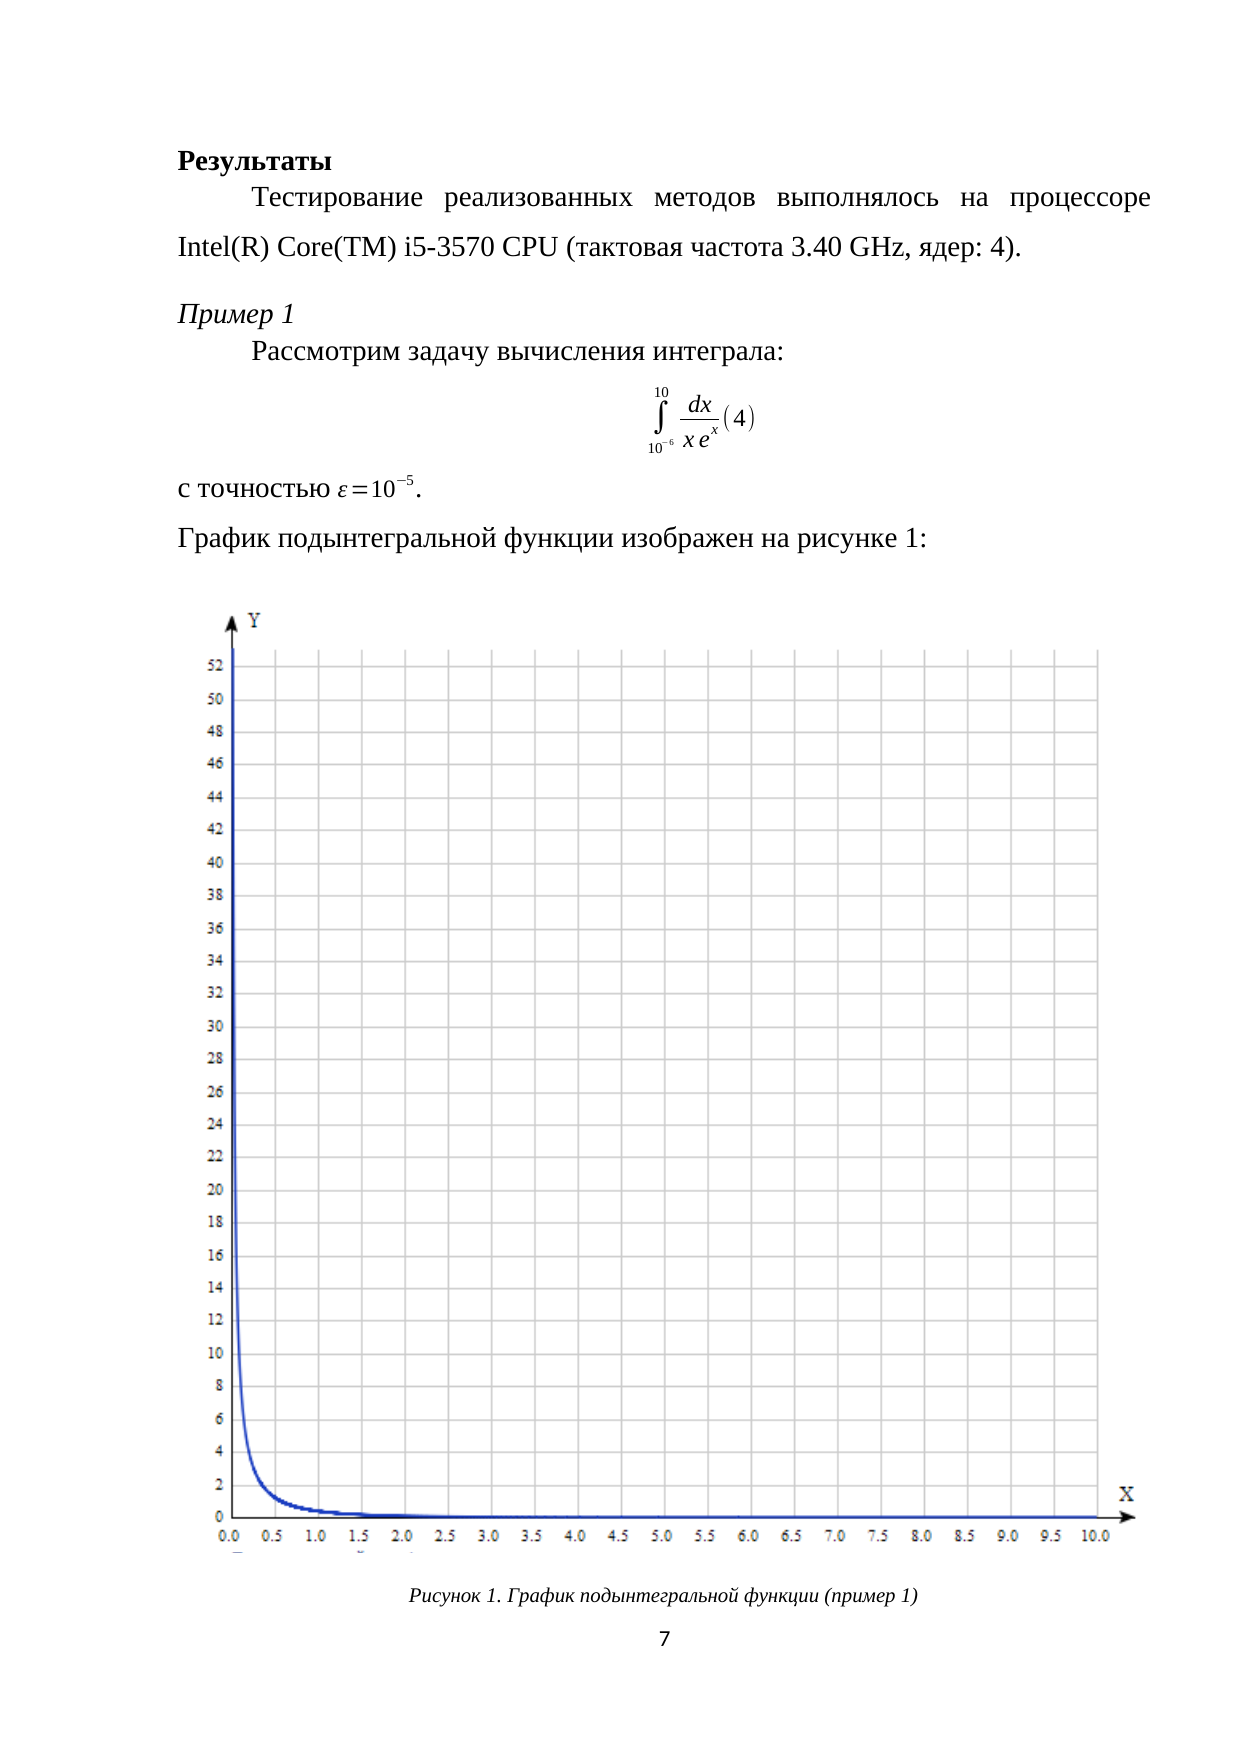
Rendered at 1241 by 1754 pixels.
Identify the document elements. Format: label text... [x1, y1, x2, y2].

text Тестирование реализованных методов выполнялось на процессоре Intel(R) Core(TM) i5-3570 CPU (тактовая частота 3.40 GHz, ядер: 4). [177, 179, 1152, 263]
text Рисунок 1. График подынтегральной функции (пример 1) [177, 1583, 1152, 1607]
text Рассмотрим задачу вычисления интеграла: [177, 333, 1152, 366]
text График подынтегральной функции изображен на рисунке 1: [177, 520, 1152, 554]
subtitle Пример 1 [177, 297, 1152, 330]
subtitle Результаты [177, 143, 1152, 177]
picture [188, 612, 1140, 1553]
text с точностью . [177, 470, 1152, 503]
